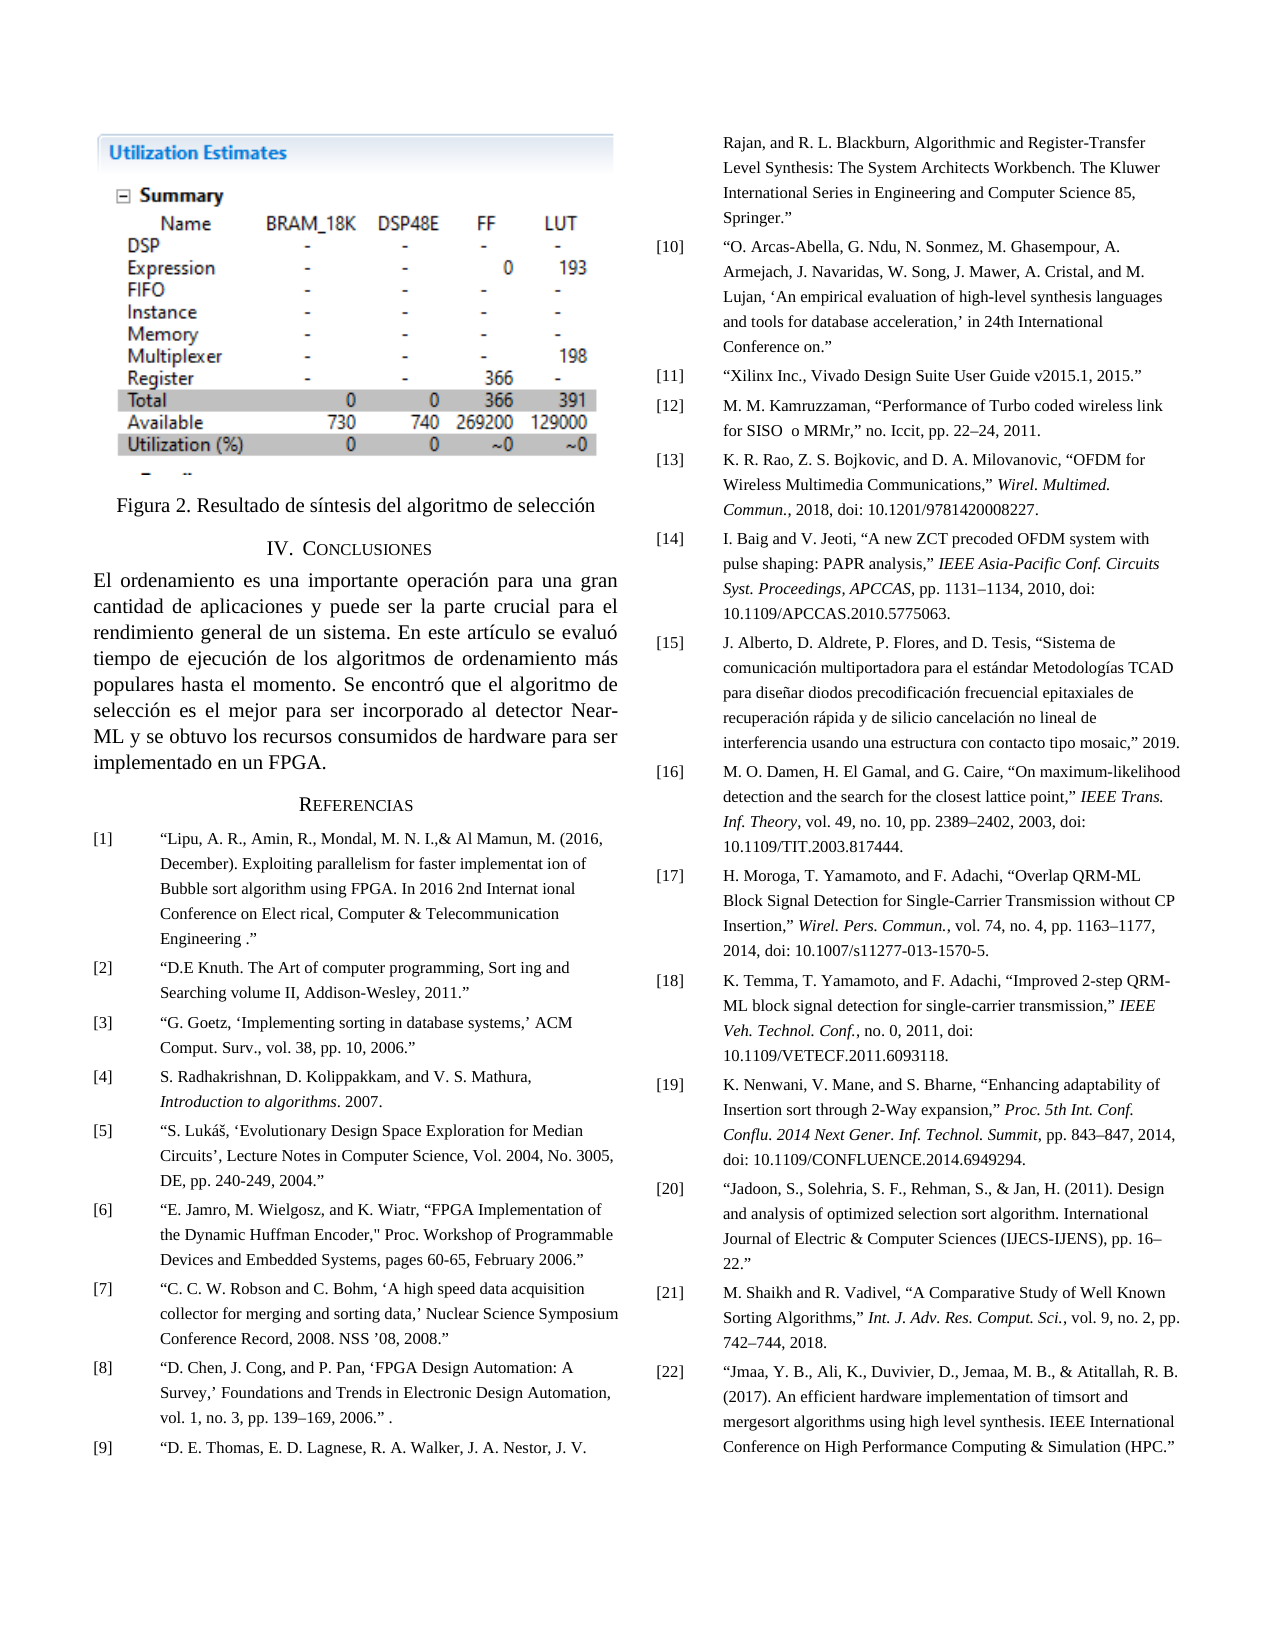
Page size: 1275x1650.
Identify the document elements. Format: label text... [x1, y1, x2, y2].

text [8] “D. Chen, J. Cong, and P. Pan, ‘FPGA Design Automation: A Survey,’ Foundations and Trends in Electronic Design Automation, vol. 1, no. 3, pp. 139–169, 2006.” . [93, 1354, 619, 1429]
text [19] K. Nenwani, V. Mane, and S. Bharne, “Enhancing adaptability of Insertion sort through 2-Way expansion,” Proc. 5th Int. Conf. Conflu. 2014 Next Gener. Inf. Technol. Summit, pp. 843–847, 2014, doi: 10.1109/CONFLUENCE.2014.6949294. [656, 1070, 1182, 1170]
subtitle Conclusiones [93, 536, 619, 560]
picture [93, 128, 614, 475]
text [10] “O. Arcas-Abella, G. Ndu, N. Sonmez, M. Ghasempour, A. Armejach, J. Navaridas, W. Song, J. Mawer, A. Cristal, and M. Lujan, ‘An empirical evaluation of high-level synthesis languages and tools for database acceleration,’ in 24th International Conference on.” [656, 233, 1182, 358]
text [13] K. R. Rao, Z. S. Bojkovic, and D. A. Milovanovic, “OFDM for Wireless Multimedia Communications,” Wirel. Multimed. Commun., 2018, doi: 10.1201/9781420008227. [656, 445, 1182, 520]
text [7] “C. C. W. Robson and C. Bohm, ‘A high speed data acquisition collector for merging and sorting data,’ Nuclear Science Symposium Conference Record, 2008. NSS ’08, 2008.” [93, 1275, 619, 1350]
text [5] “S. Lukáš, ‘Evolutionary Design Space Exploration for Median Circuits’, Lecture Notes in Computer Science, Vol. 2004, No. 3005, DE, pp. 240-249, 2004.” [93, 1116, 619, 1191]
text [22] “Jmaa, Y. B., Ali, K., Duvivier, D., Jemaa, M. B., & Atitallah, R. B. (2017). An efficient hardware implementation of timsort and mergesort algorithms using high level synthesis. IEEE International Conference on High Performance Computing & Simulation (HPC.” [656, 1358, 1182, 1458]
text [16] M. O. Damen, H. El Gamal, and G. Caire, “On maximum-likelihood detection and the search for the closest lattice point,” IEEE Trans. Inf. Theory, vol. 49, no. 10, pp. 2389–2402, 2003, doi: 10.1109/TIT.2003.817444. [656, 758, 1182, 858]
text [1] “Lipu, A. R., Amin, R., Mondal, M. N. I.,& Al Mamun, M. (2016, December). Exploiting parallelism for faster implementat ion of Bubble sort algorithm using FPGA. In 2016 2nd Internat ional Conference on Elect rical, Computer & Telecommunication Engineering .” [93, 825, 619, 950]
text [17] H. Moroga, T. Yamamoto, and F. Adachi, “Overlap QRM-ML Block Signal Detection for Single-Carrier Transmission without CP Insertion,” Wirel. Pers. Commun., vol. 74, no. 4, pp. 1163–1177, 2014, doi: 10.1007/s11277-013-1570-5. [656, 862, 1182, 962]
text El ordenamiento es una importante operación para una gran cantidad de aplicaciones y puede ser la parte crucial para el rendimiento general de un sistema. En este artículo se evaluó tiempo de ejecución de los algoritmos de ordenamiento más populares hasta el momento. Se encontró que el algoritmo de selección es el mejor para ser incorporado al detector Near-ML y se obtuvo los recursos consumidos de hardware para ser implementado en un FPGA. [93, 568, 619, 774]
text [4] S. Radhakrishnan, D. Kolippakkam, and V. S. Mathura, Introduction to algorithms. 2007. [93, 1062, 619, 1112]
text [15] J. Alberto, D. Aldrete, P. Flores, and D. Tesis, “Sistema de comunicación multiportadora para el estándar Metodologías TCAD para diseñar diodos precodificación frecuencial epitaxiales de recuperación rápida y de silicio cancelación no lineal de interferencia usando una estructura con contacto tipo mosaic,” 2019. [656, 628, 1182, 753]
text [14] I. Baig and V. Jeoti, “A new ZCT precoded OFDM system with pulse shaping: PAPR analysis,” IEEE Asia-Pacific Conf. Circuits Syst. Proceedings, APCCAS, pp. 1131–1134, 2010, doi: 10.1109/APCCAS.2010.5775063. [656, 524, 1182, 624]
text [2] “D.E Knuth. The Art of computer programming, Sort ing and Searching volume II, Addison-Wesley, 2011.” [93, 954, 619, 1004]
text [11] “Xilinx Inc., Vivado Design Suite User Guide v2015.1, 2015.” [656, 362, 1182, 387]
subtitle Referencias [93, 792, 619, 816]
text [3] “G. Goetz, ‘Implementing sorting in database systems,’ ACM Comput. Surv., vol. 38, pp. 10, 2006.” [93, 1008, 619, 1058]
text Figura 2. Resultado de síntesis del algoritmo de selección [93, 493, 619, 517]
text [6] “E. Jamro, M. Wielgosz, and K. Wiatr, “FPGA Implementation of the Dynamic Huffman Encoder," Proc. Workshop of Programmable Devices and Embedded Systems, pages 60-65, February 2006.” [93, 1196, 619, 1271]
text [20] “Jadoon, S., Solehria, S. F., Rehman, S., & Jan, H. (2011). Design and analysis of optimized selection sort algorithm. International Journal of Electric & Computer Sciences (IJECS-IJENS), pp. 16–22.” [656, 1174, 1182, 1274]
text [12] M. M. Kamruzzaman, “Performance of Turbo coded wireless link for SISO ­ o MRMr,” no. Iccit, pp. 22–24, 2011. [656, 391, 1182, 441]
text [9] “D. E. Thomas, E. D. Lagnese, R. A. Walker, J. A. Nestor, J. V. Rajan, and R. L. Blackburn, Algorithmic and Register-Transfer Level Synthesis: The System Architects Workbench. The Kluwer International Series in Engineering and Computer Science 85, Springer.” [656, 128, 1182, 228]
text [21] M. Shaikh and R. Vadivel, “A Comparative Study of Well Known Sorting Algorithms,” Int. J. Adv. Res. Comput. Sci., vol. 9, no. 2, pp. 742–744, 2018. [656, 1278, 1182, 1353]
text [18] K. Temma, T. Yamamoto, and F. Adachi, “Improved 2-step QRM-ML block signal detection for single-carrier transmission,” IEEE Veh. Technol. Conf., no. 0, 2011, doi: 10.1109/VETECF.2011.6093118. [656, 966, 1182, 1066]
